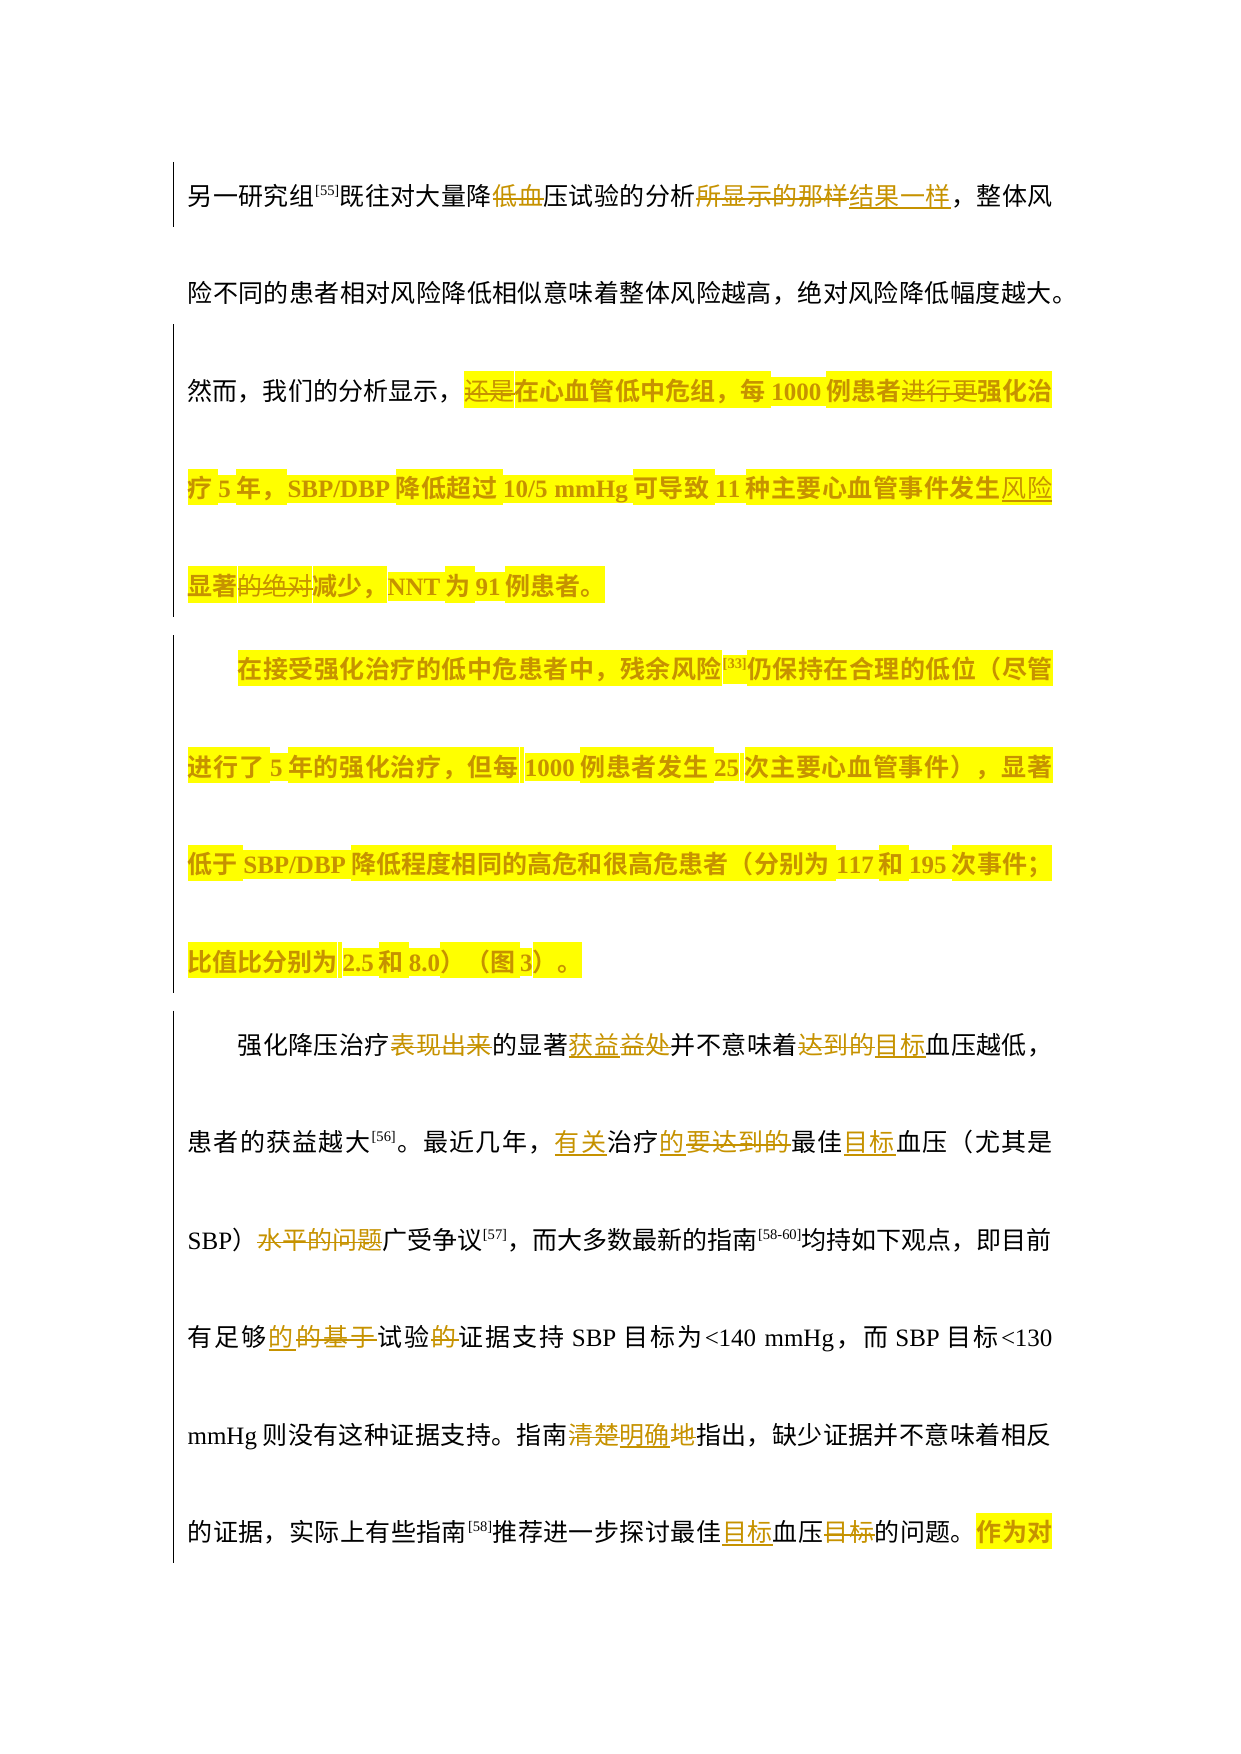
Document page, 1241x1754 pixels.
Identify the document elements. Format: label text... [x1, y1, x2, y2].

text 在接受强化治疗的低中危患者中，残余风险[33]仍保持在合理的低位（尽管进行了5年的强化治疗，但每1000例患者发生25次主要心血管事件），显著低于SBP/DBP降低程度相同的高危和很高危患者（分别为117和195次事件；比值比分别为2.5和8.0）（图3）。 [187, 635, 1053, 993]
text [187, 162, 1053, 617]
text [187, 1011, 1053, 1563]
